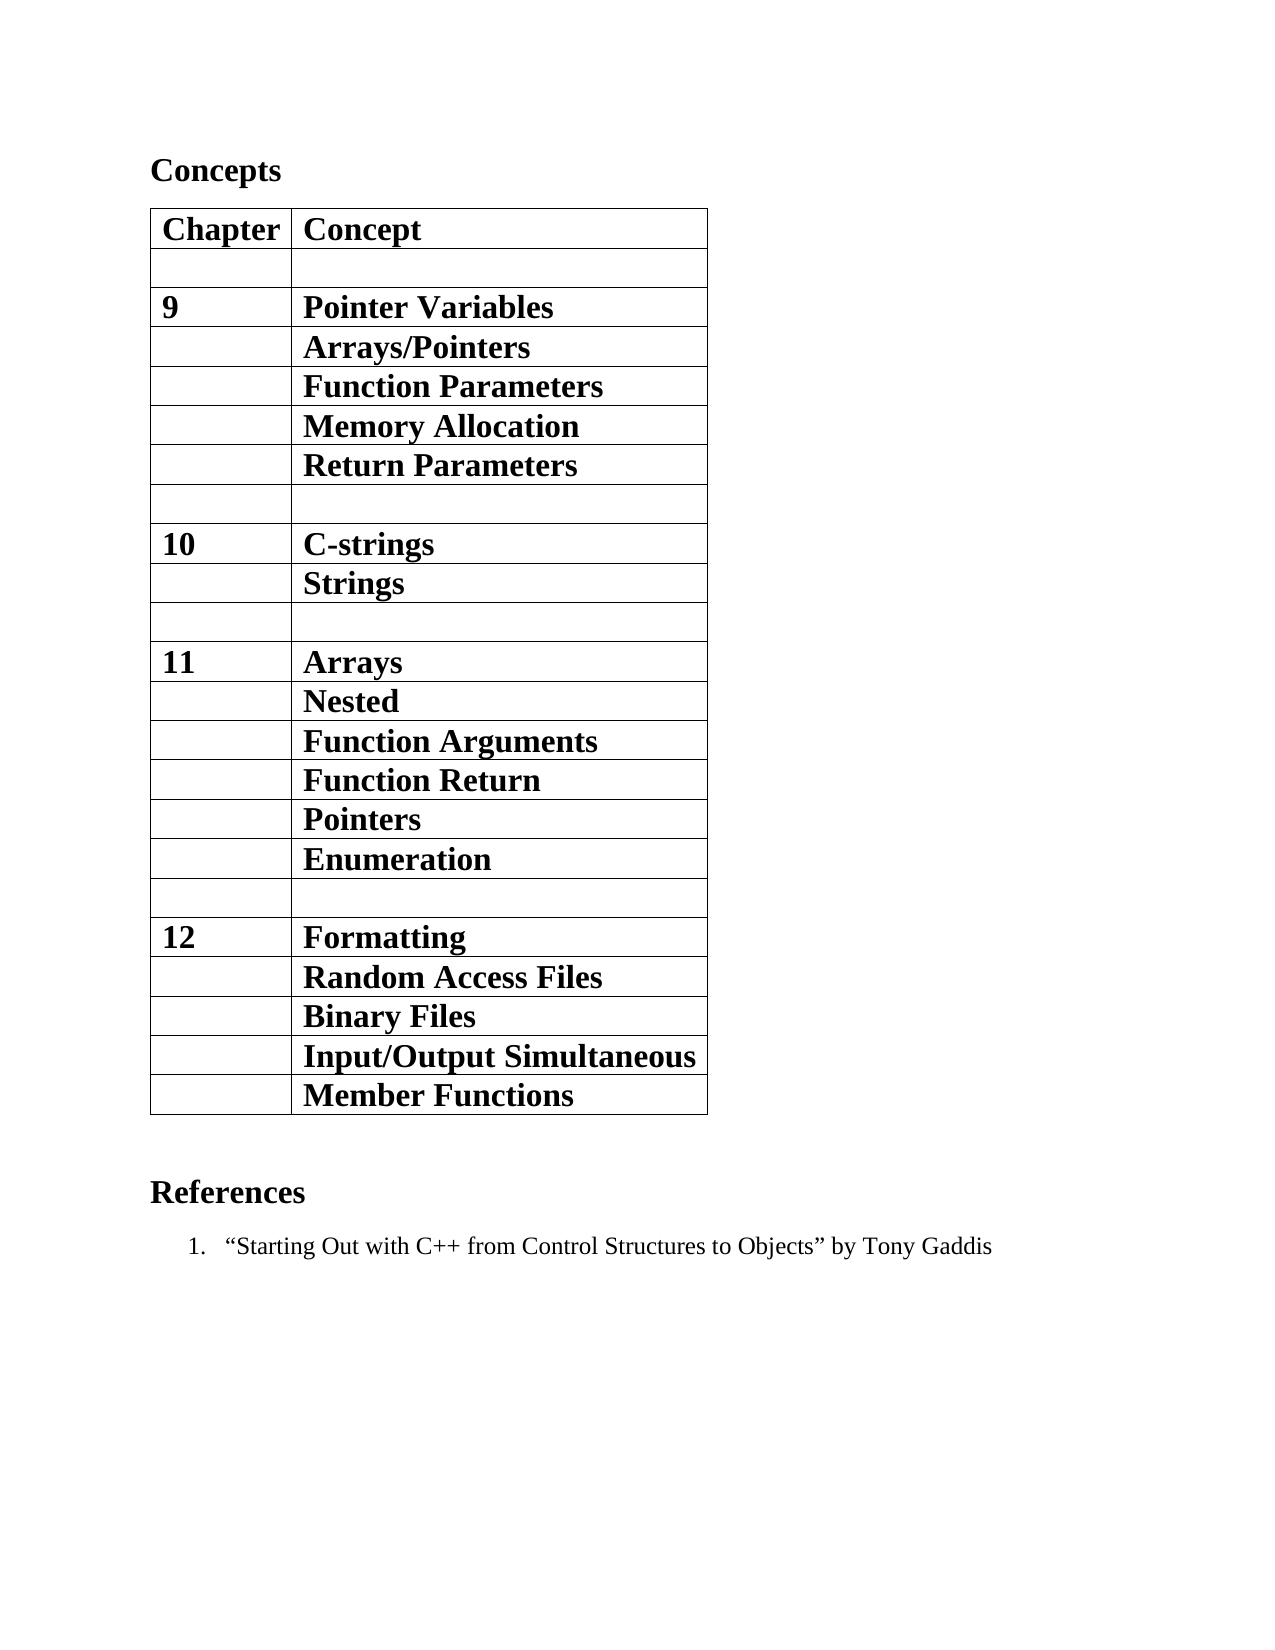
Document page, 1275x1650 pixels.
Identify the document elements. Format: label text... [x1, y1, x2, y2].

list “Starting Out with C++ from Control Structures to Objects” by Tony Gaddis [187, 1231, 1125, 1259]
text Concepts [150, 150, 1125, 188]
table_cell 10 [151, 524, 291, 562]
table_cell Nested [292, 682, 707, 720]
table_cell [151, 367, 291, 405]
table_cell [292, 879, 707, 917]
table_cell Arrays [292, 642, 707, 681]
table_cell Function Arguments [292, 721, 707, 759]
table_cell [151, 564, 291, 602]
table_cell [292, 603, 707, 641]
table_cell [151, 800, 291, 838]
table_cell [151, 406, 291, 444]
table_cell Function Parameters [292, 367, 707, 405]
table_cell Arrays/Pointers [292, 327, 707, 366]
table_cell Strings [292, 564, 707, 602]
table_cell Member Functions [292, 1075, 707, 1114]
table_cell [151, 682, 291, 720]
table_cell Function Return [292, 760, 707, 799]
table_cell 9 [151, 288, 291, 326]
table_cell Memory Allocation [292, 406, 707, 444]
table_cell Pointers [292, 800, 707, 838]
table_cell 11 [151, 642, 291, 681]
table_cell [151, 445, 291, 484]
table_cell Input/Output Simultaneous [292, 1036, 707, 1074]
table_cell [151, 603, 291, 641]
table_header Concept [292, 209, 707, 247]
table_cell Enumeration [292, 839, 707, 877]
table_cell [151, 327, 291, 366]
table_cell [151, 721, 291, 759]
table_cell [151, 879, 291, 917]
table_cell [151, 957, 291, 996]
table_cell Pointer Variables [292, 288, 707, 326]
text References [150, 1173, 1125, 1211]
table_cell [151, 1075, 291, 1114]
table_cell [151, 839, 291, 877]
table_cell [151, 997, 291, 1035]
table_cell Random Access Files [292, 957, 707, 996]
table_cell [151, 760, 291, 799]
table_cell [151, 1036, 291, 1074]
table_cell 12 [151, 918, 291, 956]
table_header Chapter [151, 209, 291, 247]
table_cell C-strings [292, 524, 707, 562]
table_cell [292, 249, 707, 287]
table_cell [151, 485, 291, 523]
table_cell Binary Files [292, 997, 707, 1035]
table_cell [292, 485, 707, 523]
table_cell Return Parameters [292, 445, 707, 484]
table_cell [151, 249, 291, 287]
table_cell Formatting [292, 918, 707, 956]
